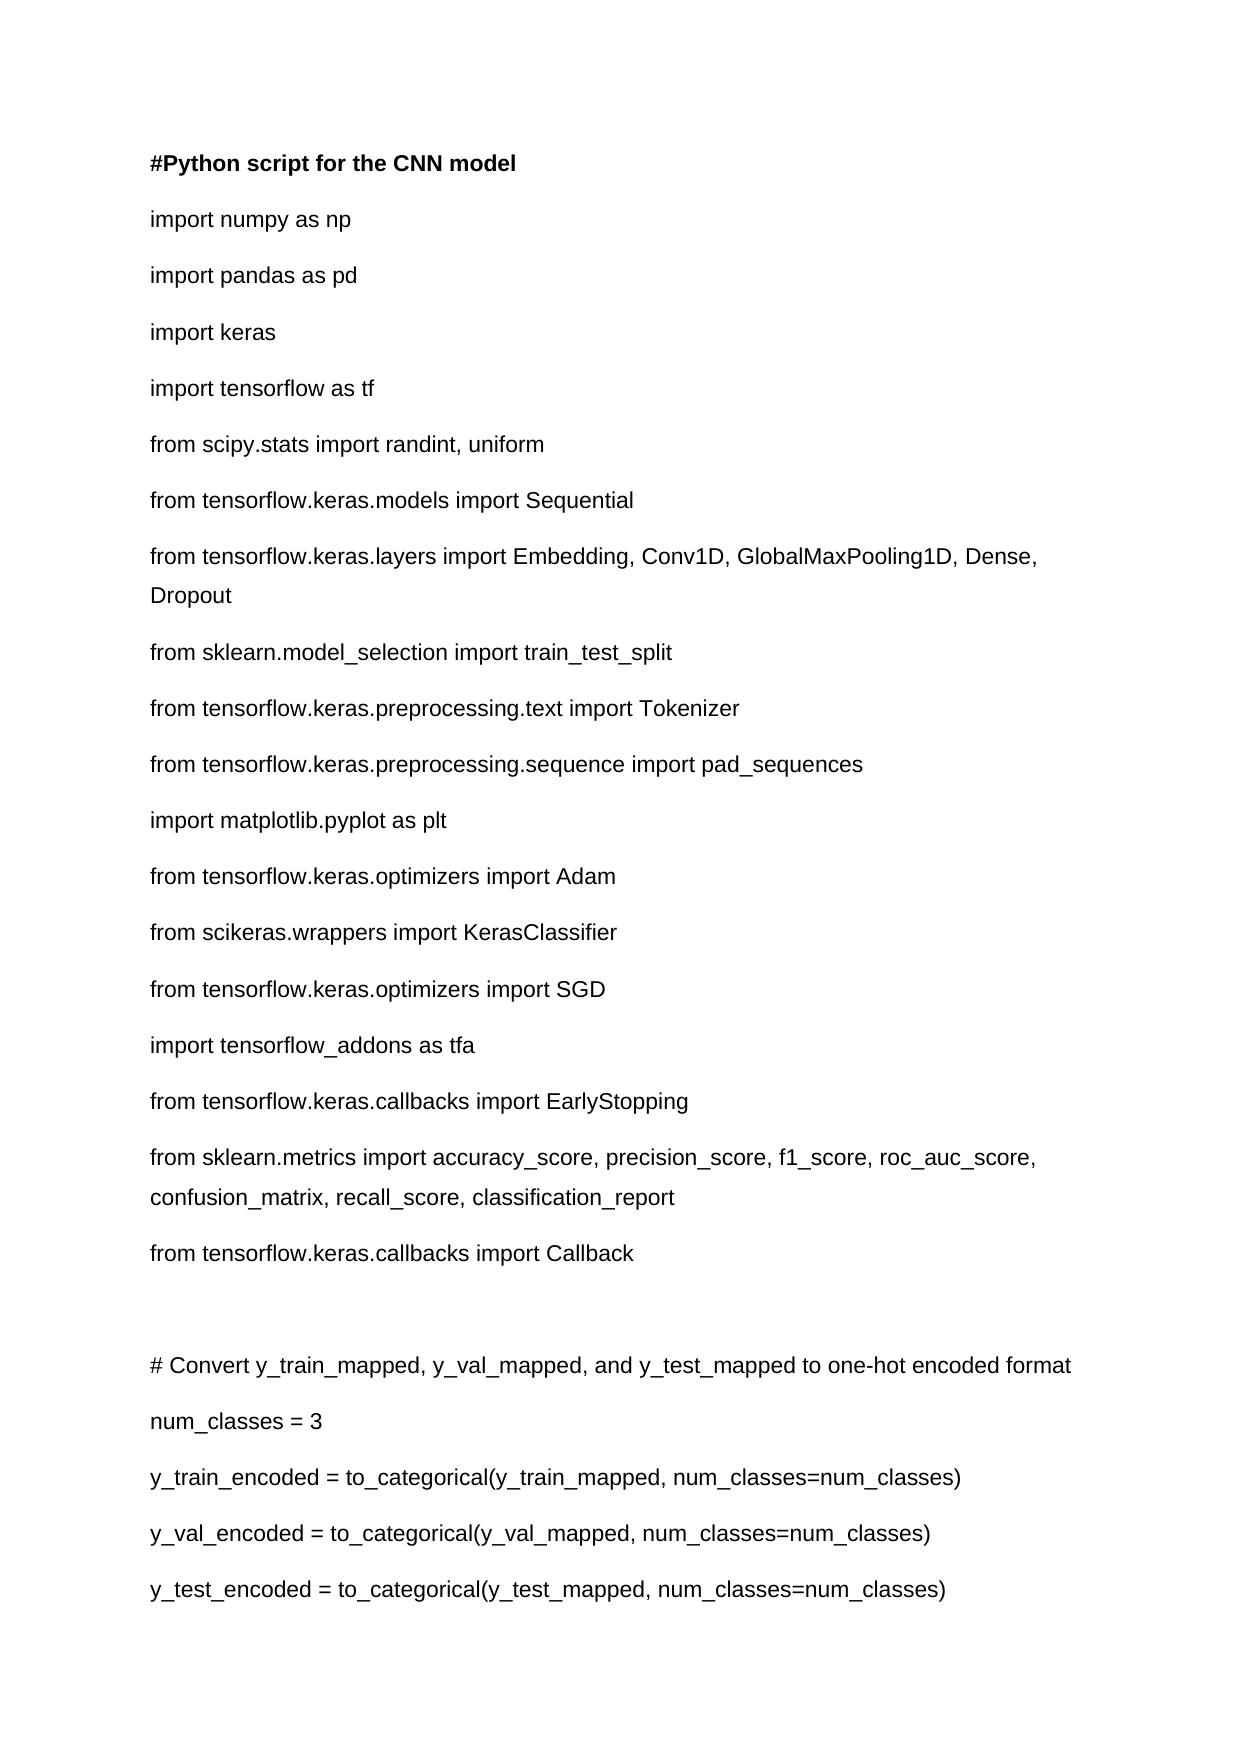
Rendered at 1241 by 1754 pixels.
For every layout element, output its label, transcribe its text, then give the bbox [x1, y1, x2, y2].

text from tensorflow.keras.layers import Embedding, Conv1D, GlobalMaxPooling1D, Dense, Dropout [150, 543, 1090, 609]
text from scipy.stats import randint, uniform [150, 431, 1090, 457]
text from tensorflow.keras.models import Sequential [150, 487, 1090, 513]
text num_classes = 3 [150, 1408, 1090, 1434]
text y_train_encoded = to_categorical(y_train_mapped, num_classes=num_classes) [150, 1464, 1090, 1491]
text y_val_encoded = to_categorical(y_val_mapped, num_classes=num_classes) [150, 1520, 1090, 1547]
text from tensorflow.keras.preprocessing.text import Tokenizer [150, 695, 1090, 721]
text #Python script for the CNN model [150, 150, 1090, 176]
text import keras [150, 318, 1090, 345]
text # Convert y_train_mapped, y_val_mapped, and y_test_mapped to one-hot encoded format [150, 1352, 1090, 1378]
text from tensorflow.keras.optimizers import Adam [150, 863, 1090, 889]
text import tensorflow as tf [150, 374, 1090, 401]
text from tensorflow.keras.preprocessing.sequence import pad_sequences [150, 751, 1090, 777]
text from sklearn.metrics import accuracy_score, precision_score, f1_score, roc_auc_score, confusion_matrix, recall_score, classification_report [150, 1144, 1090, 1210]
text from scikeras.wrappers import KerasClassifier [150, 919, 1090, 946]
text import matplotlib.pyplot as plt [150, 807, 1090, 833]
text from tensorflow.keras.callbacks import EarlyStopping [150, 1088, 1090, 1114]
text import tensorflow_addons as tfa [150, 1032, 1090, 1058]
text y_test_encoded = to_categorical(y_test_mapped, num_classes=num_classes) [150, 1576, 1090, 1603]
text from tensorflow.keras.callbacks import Callback [150, 1239, 1090, 1266]
text from sklearn.model_selection import train_test_split [150, 639, 1090, 665]
text import numpy as np [150, 206, 1090, 232]
text import pandas as pd [150, 262, 1090, 289]
text from tensorflow.keras.optimizers import SGD [150, 976, 1090, 1002]
